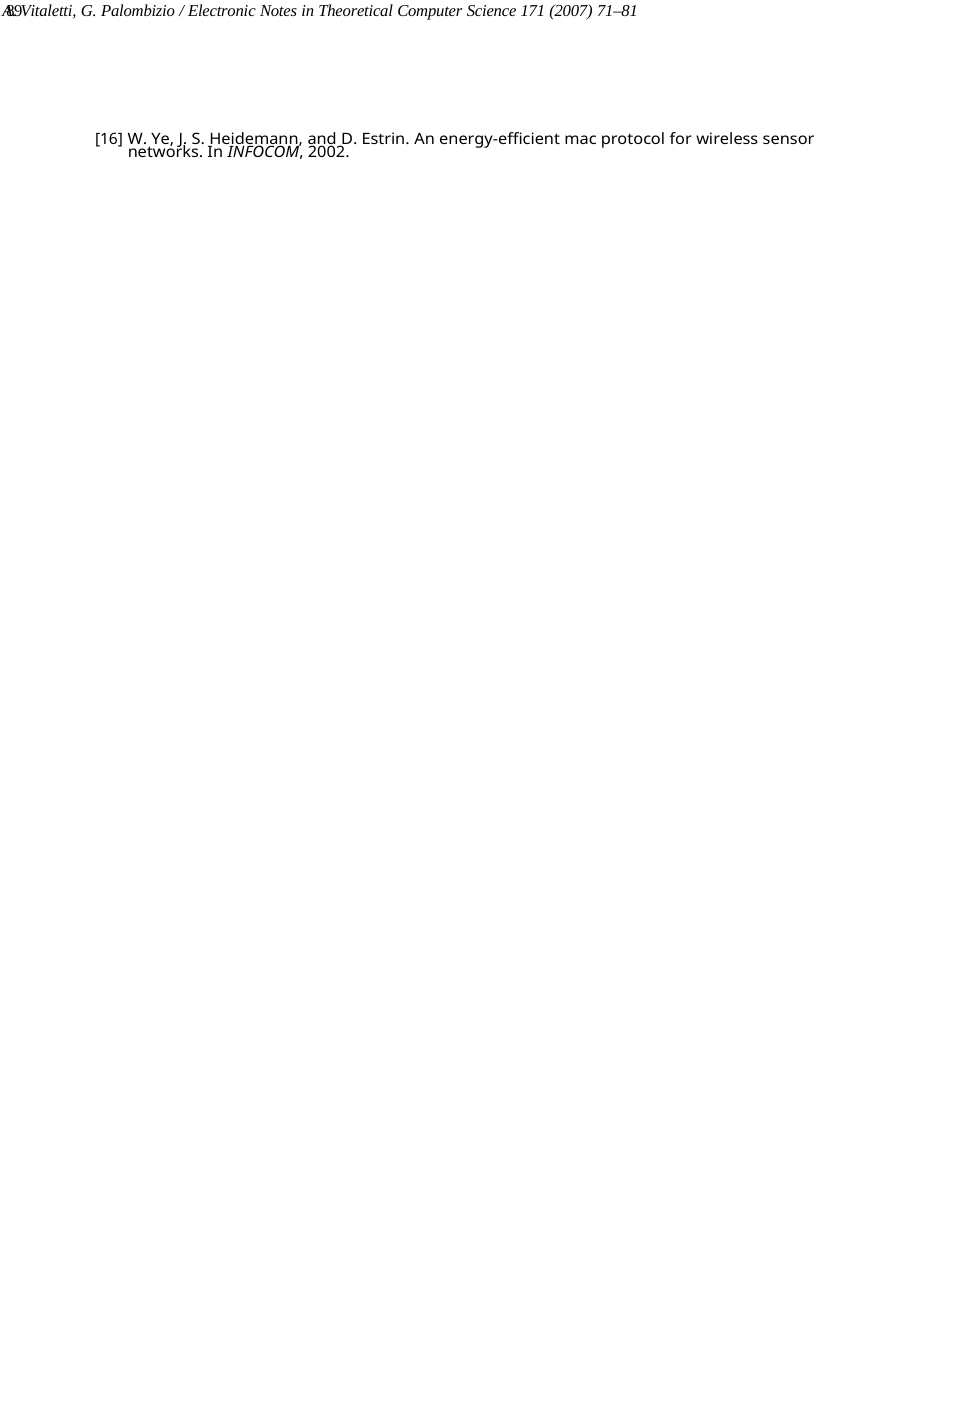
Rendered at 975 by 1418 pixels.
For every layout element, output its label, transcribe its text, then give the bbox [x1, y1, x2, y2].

list W. Ye, J. S. Heidemann, and D. Estrin. An energy-efficient mac protocol for wireless sensor networks. In INFOCOM, 2002. [95, 133, 893, 162]
